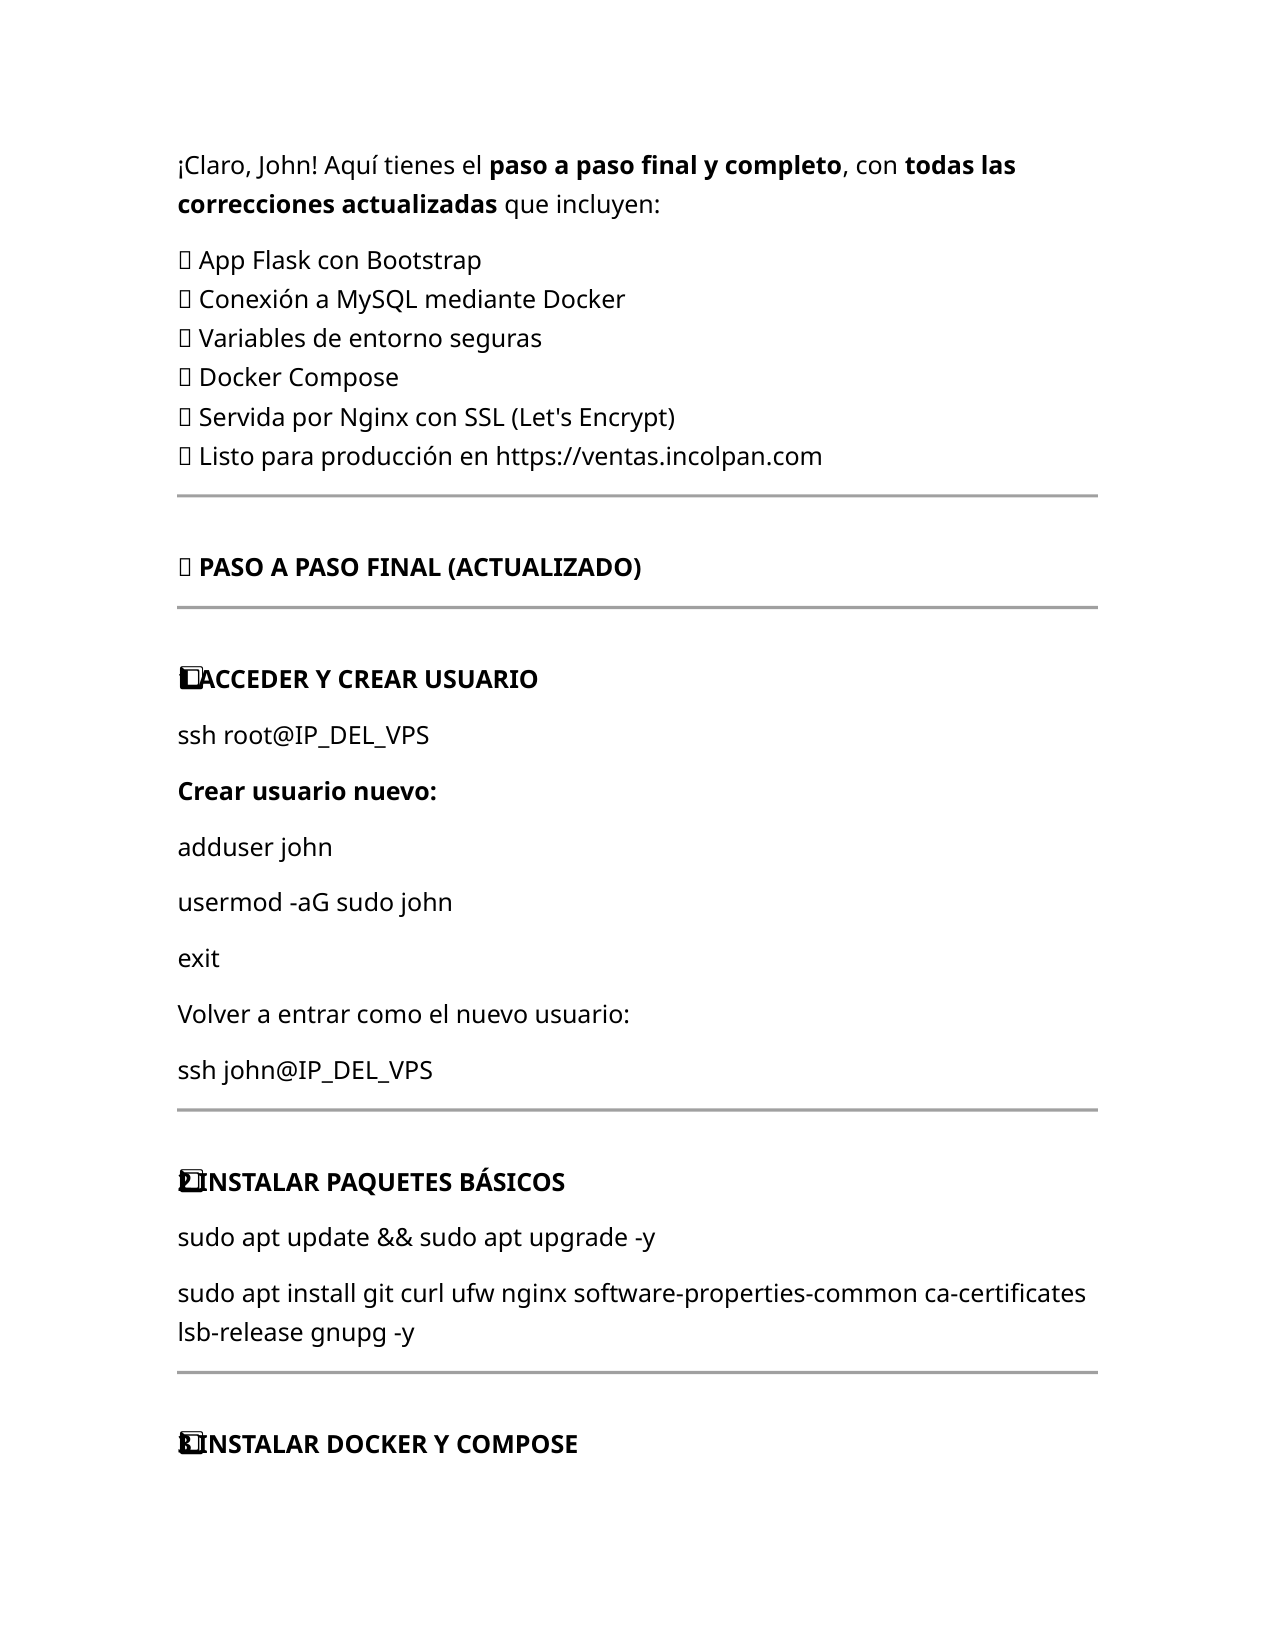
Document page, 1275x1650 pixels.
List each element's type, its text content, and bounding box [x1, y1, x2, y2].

text usermod -aG sudo john [177, 885, 1098, 919]
text adduser john [177, 829, 1098, 863]
text 3️⃣ INSTALAR DOCKER Y COMPOSE [177, 1427, 1098, 1461]
text ssh root@IP_DEL_VPS [177, 718, 1098, 752]
text sudo apt install git curl ufw nginx software-properties-common ca-certificates lsb-release gnupg -y [177, 1276, 1098, 1349]
text Crear usuario nuevo: [177, 773, 1098, 807]
text sudo apt update && sudo apt upgrade -y [177, 1220, 1098, 1254]
text ¡Claro, John! Aquí tienes el paso a paso final y completo, con todas las correcciones actualizadas que incluyen: [177, 148, 1098, 221]
text 1️⃣ ACCEDER Y CREAR USUARIO [177, 662, 1098, 696]
text 2️⃣ INSTALAR PAQUETES BÁSICOS [177, 1164, 1098, 1198]
text exit [177, 941, 1098, 975]
text ✅ App Flask con Bootstrap ✅ Conexión a MySQL mediante Docker ✅ Variables de entorno seguras ✅ Docker Compose ✅ Servida por Nginx con SSL (Let's Encrypt) ✅ Listo para producción en https://ventas.incolpan.com [177, 243, 1098, 472]
text Volver a entrar como el nuevo usuario: [177, 997, 1098, 1031]
text ssh john@IP_DEL_VPS [177, 1053, 1098, 1087]
text 🧱 PASO A PASO FINAL (ACTUALIZADO) [177, 550, 1098, 584]
